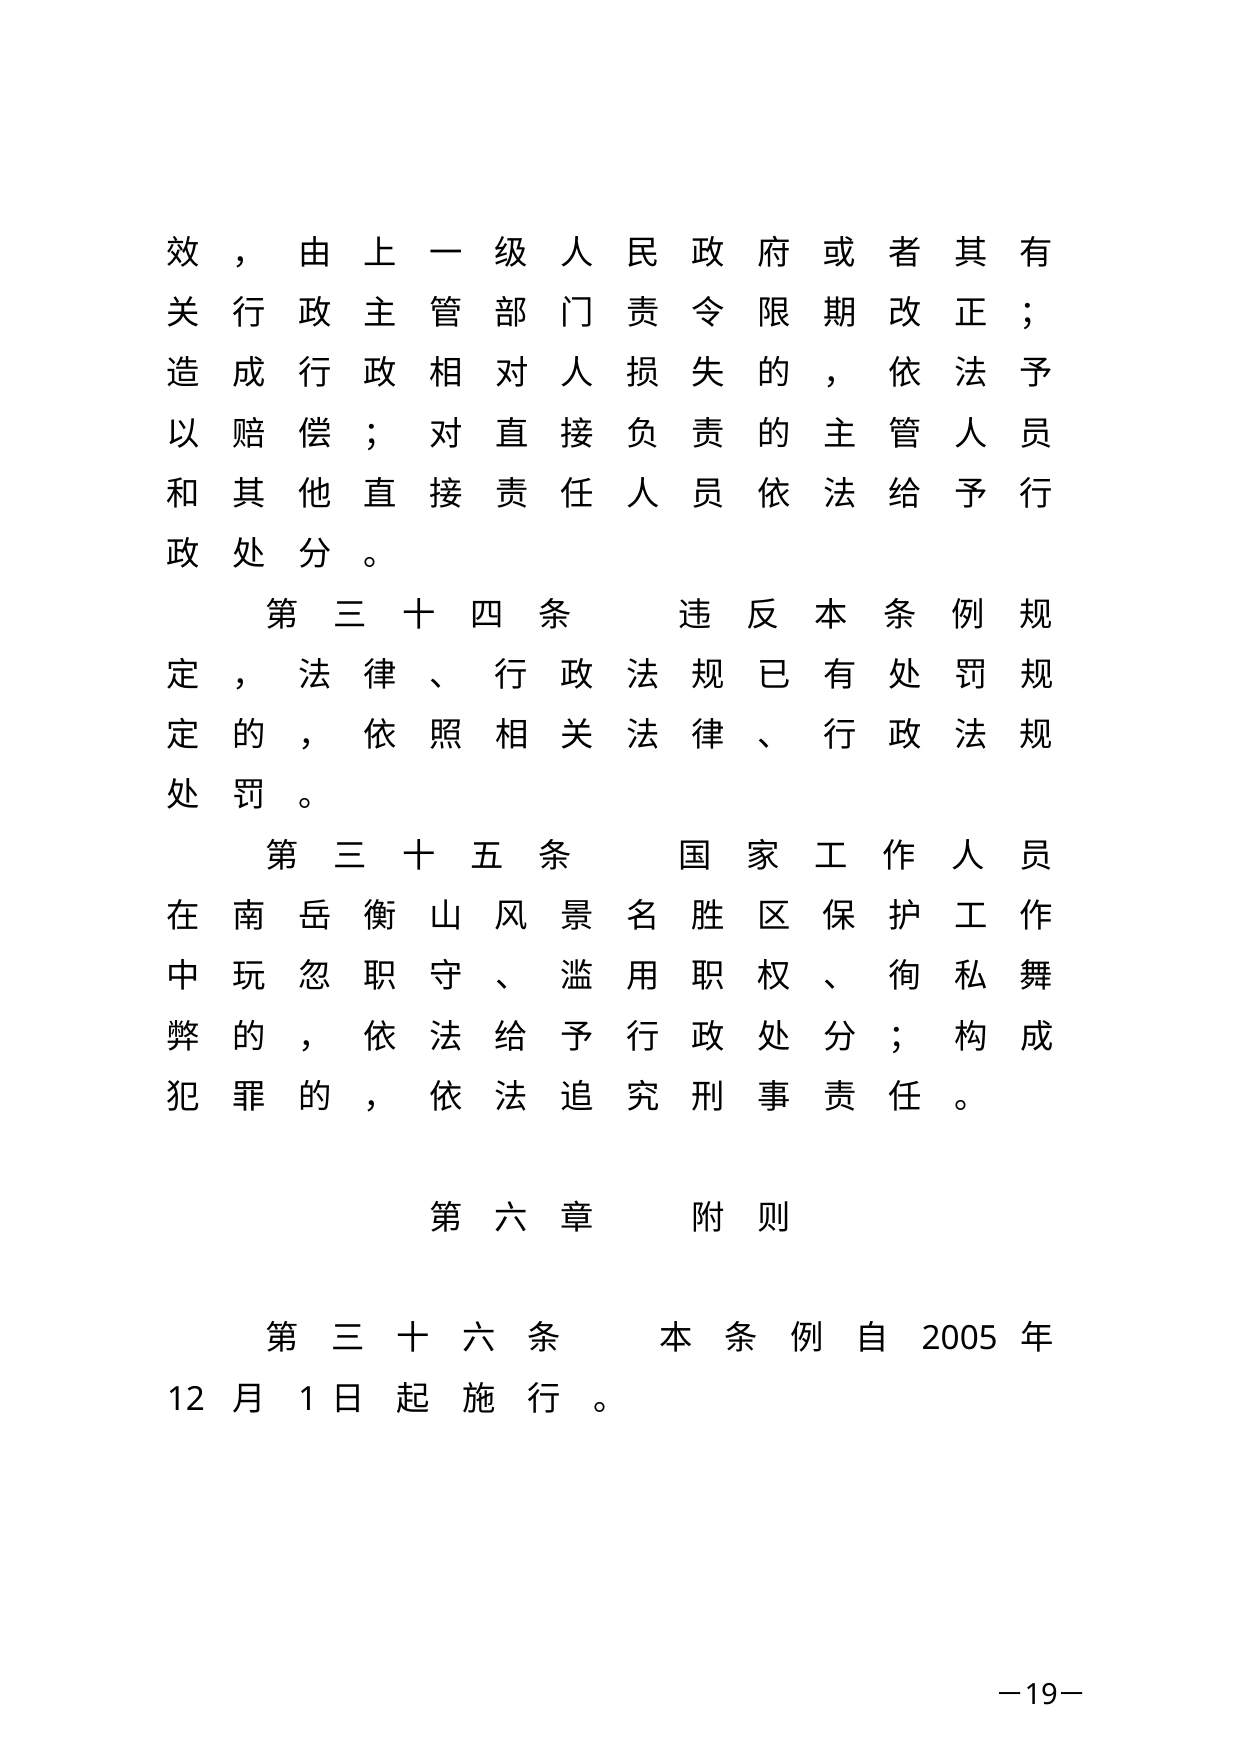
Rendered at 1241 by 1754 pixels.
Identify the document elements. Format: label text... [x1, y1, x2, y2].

text 第三十六条 本条例自2005年12月1日起施行。 [167, 1305, 1085, 1426]
text 第三十四条 违反本条例规定，法律、行政法规已有处罚规定的，依照相关法律、行政法规处罚。 [167, 581, 1085, 822]
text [167, 219, 1085, 581]
text 第六章 附则 [167, 1184, 1085, 1245]
text 第三十五条 国家工作人员在南岳衡山风景名胜区保护工作中玩忽职守、滥用职权、徇私舞弊的，依法给予行政处分；构成犯罪的，依法追究刑事责任。 [167, 822, 1085, 1124]
